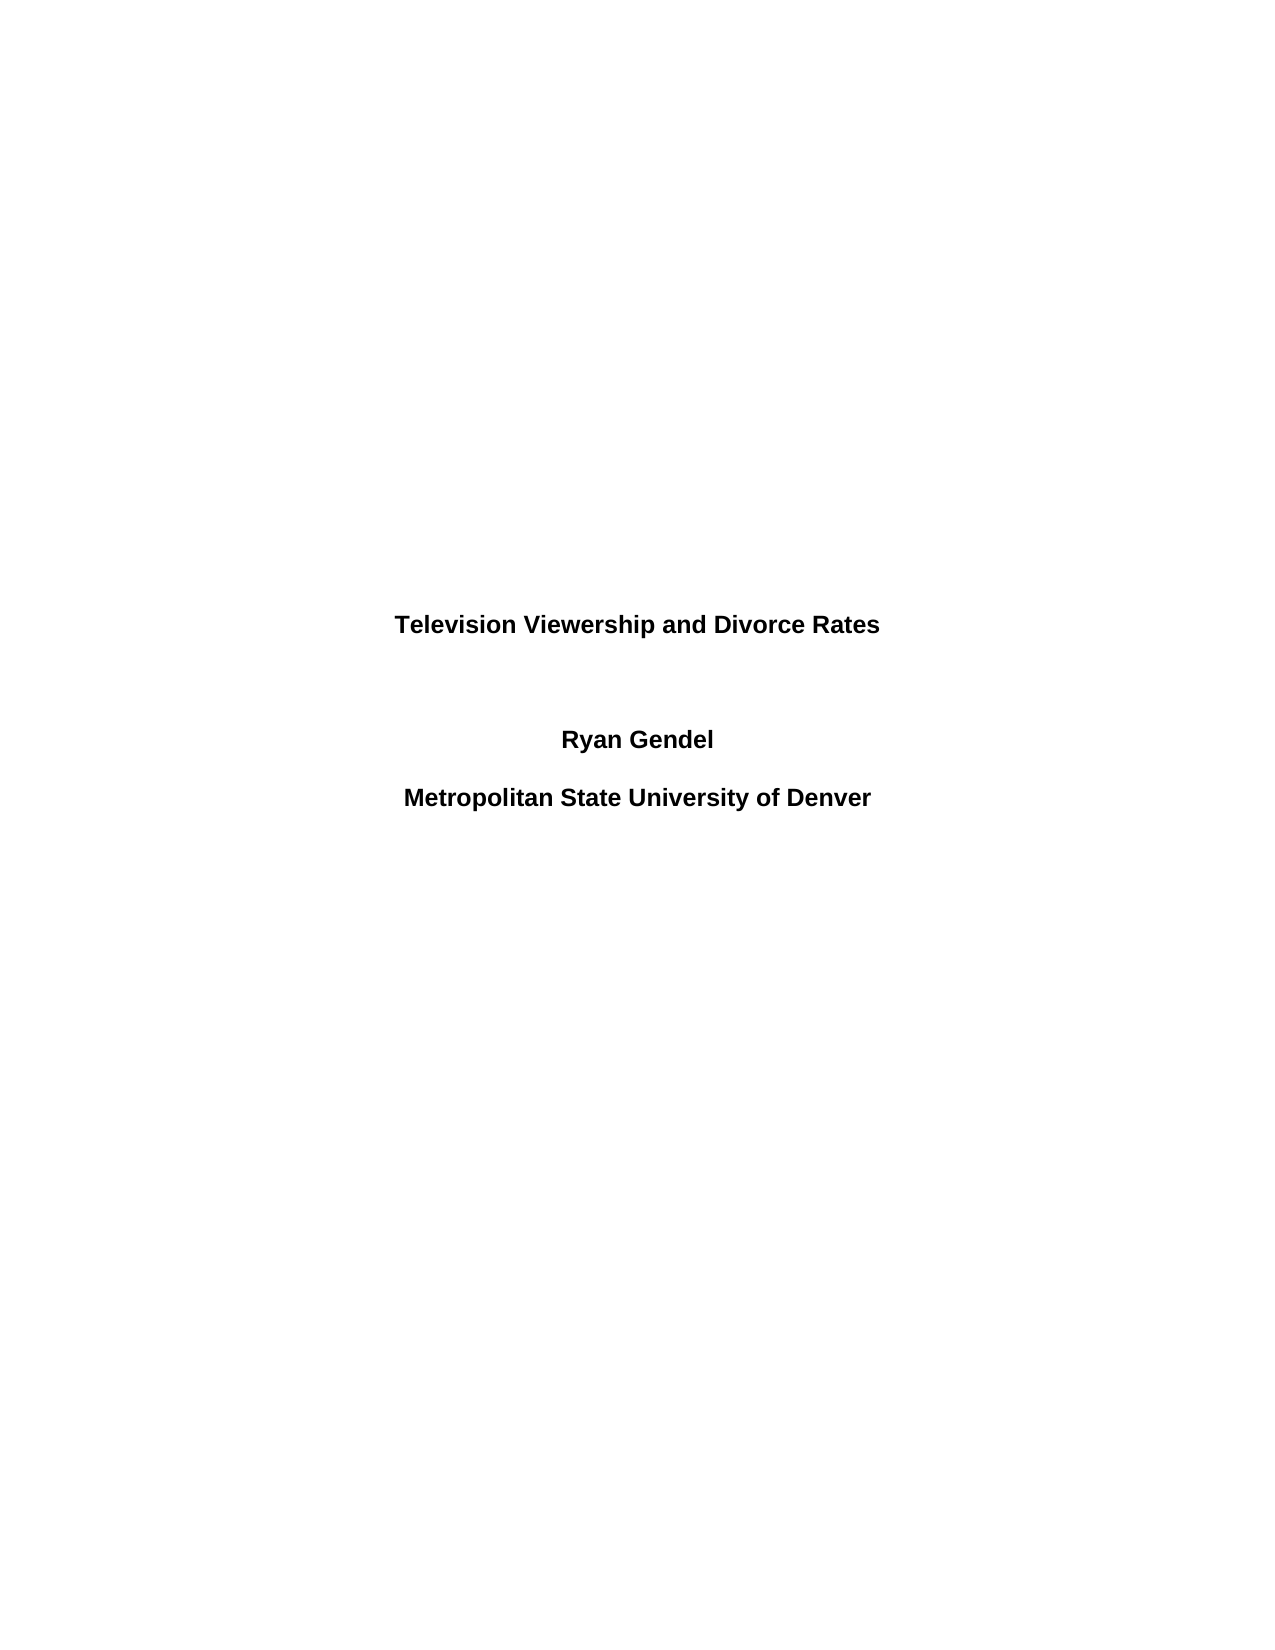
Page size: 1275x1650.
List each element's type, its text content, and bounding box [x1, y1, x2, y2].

text Television Viewership and Divorce Rates [187, 610, 1087, 639]
text Metropolitan State University of Denver [187, 782, 1087, 811]
text Ryan Gendel [187, 725, 1087, 754]
